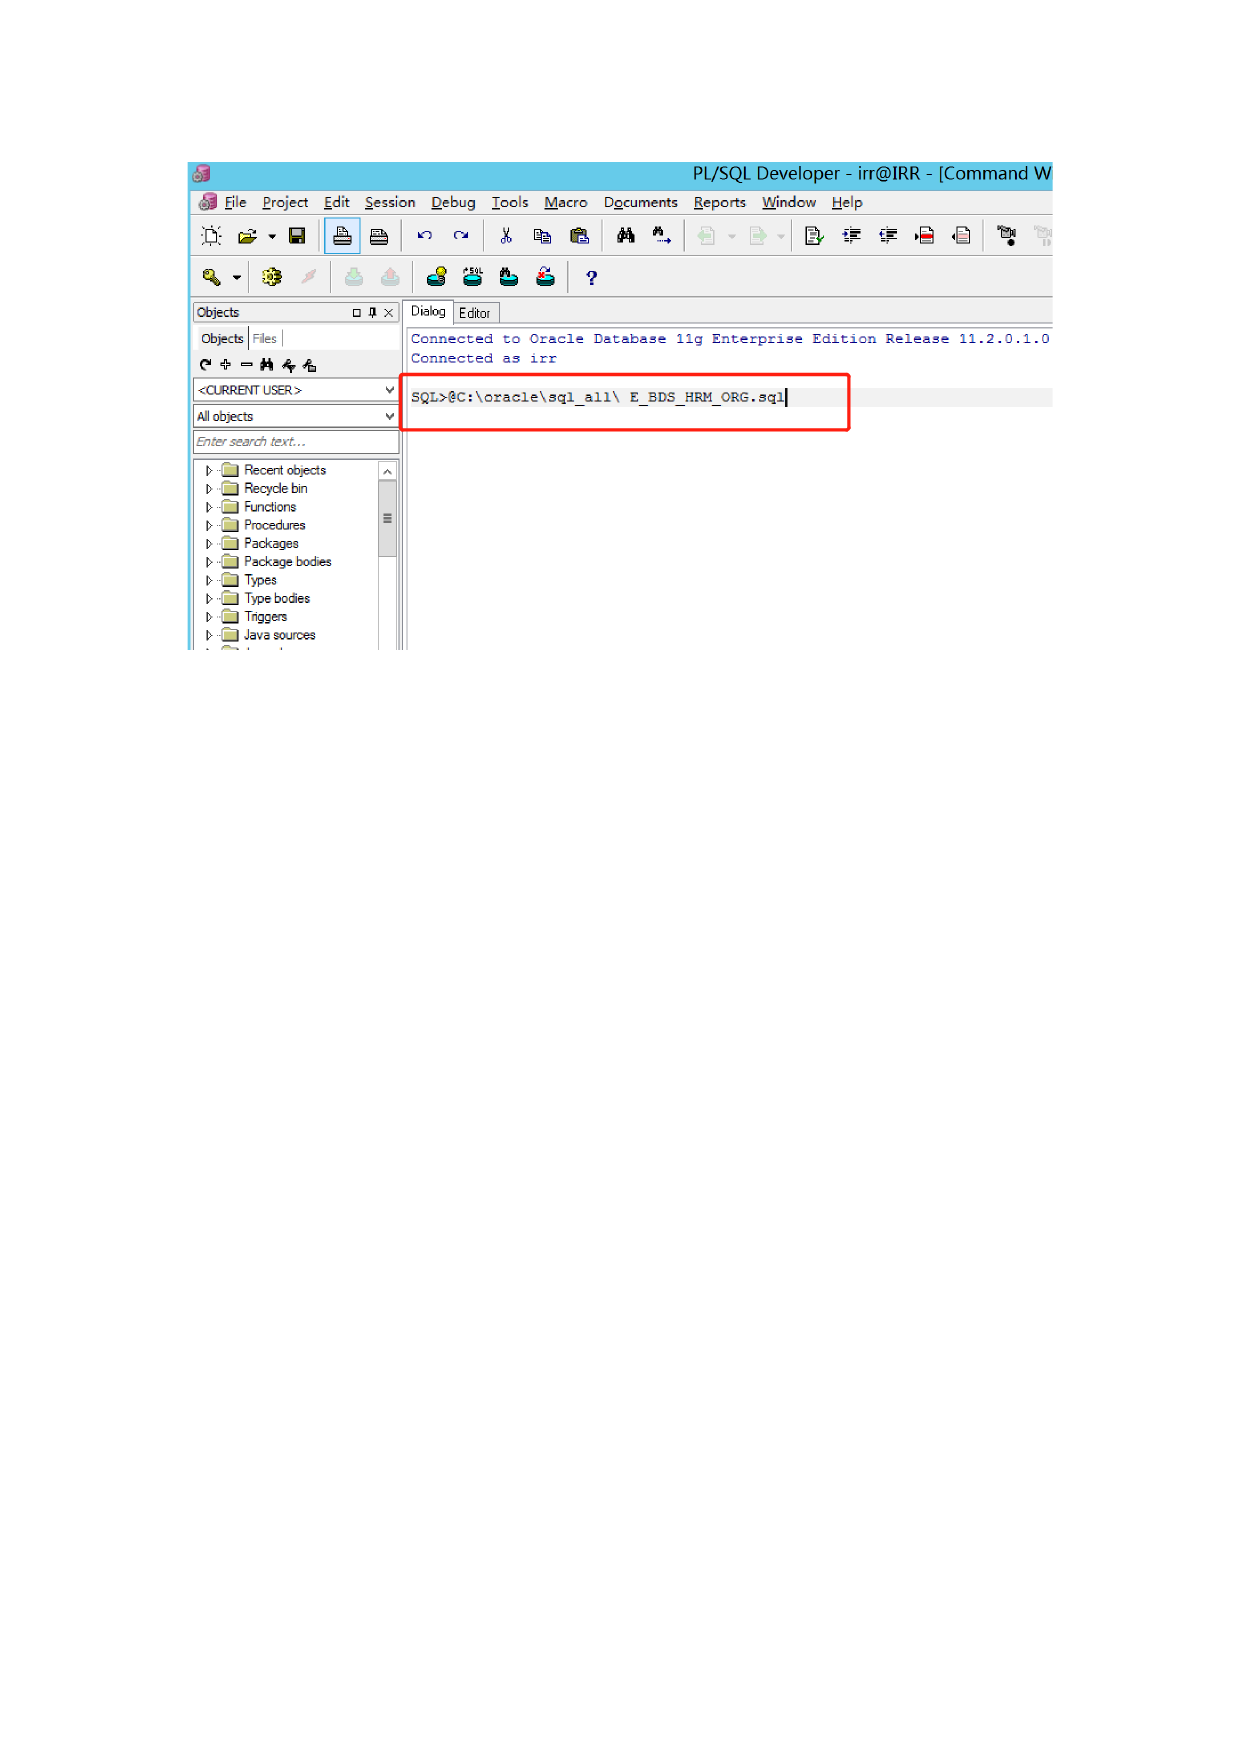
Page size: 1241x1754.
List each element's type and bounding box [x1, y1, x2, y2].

picture [187, 162, 1053, 650]
